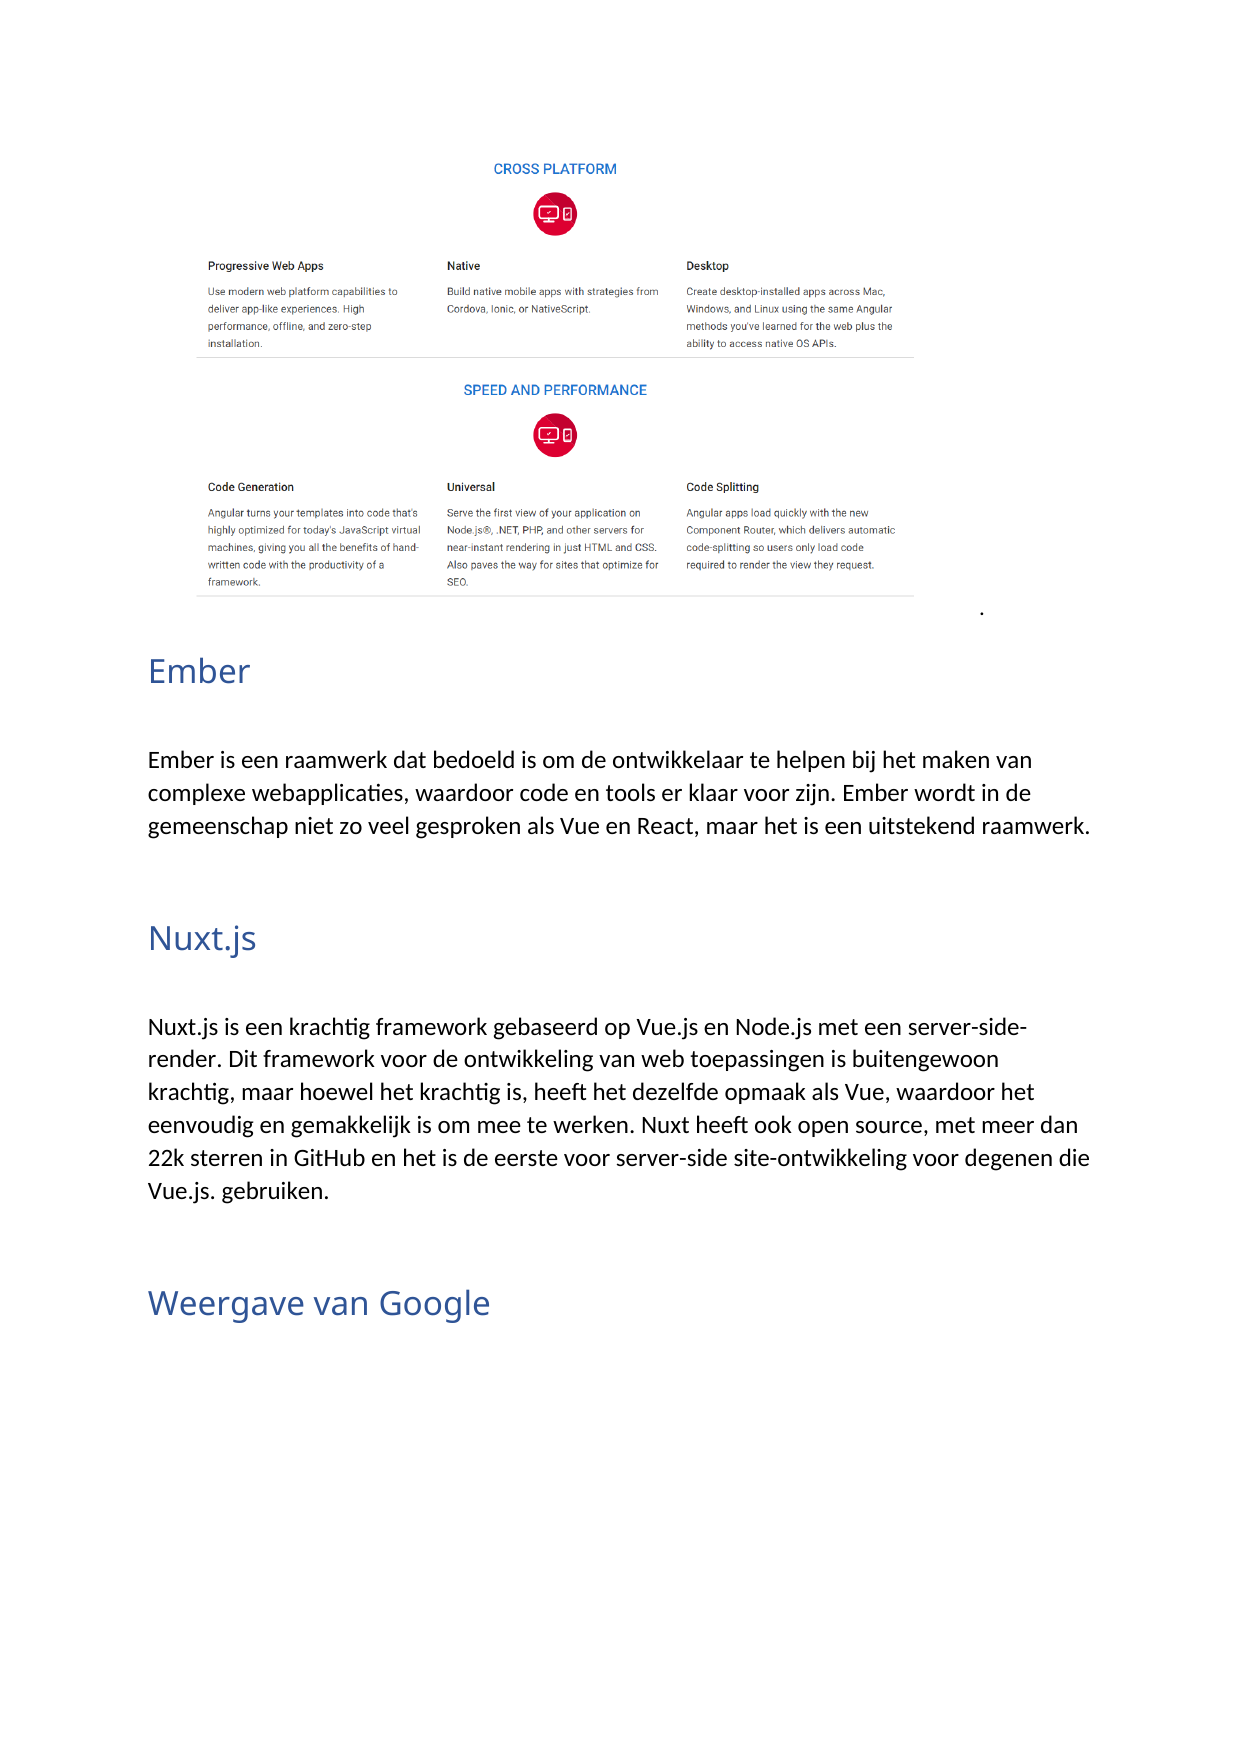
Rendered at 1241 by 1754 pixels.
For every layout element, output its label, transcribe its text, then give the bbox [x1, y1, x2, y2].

subtitle Nuxt.js [148, 915, 1093, 960]
text Nuxt.js is een krachtig framework gebaseerd op Vue.js en Node.js met een server-side-render. Dit framework voor de ontwikkeling van web toepassingen is buitengewoon krachtig, maar hoewel het krachtig is, heeft het dezelfde opmaak als Vue, waardoor het eenvoudig en gemakkelijk is om mee te werken. Nuxt heeft ook open source, met meer dan 22k sterren in GitHub en het is de eerste voor server-side site-ontwikkeling voor degenen die Vue.js. gebruiken. [148, 1011, 1093, 1206]
subtitle Ember [148, 648, 1093, 694]
text Ember is een raamwerk dat bedoeld is om de ontwikkelaar te helpen bij het maken van complexe webapplicaties, waardoor code en tools er klaar voor zijn. Ember wordt in de gemeenschap niet zo veel gesproken als Vue en React, maar het is een uitstekend raamwerk. [148, 744, 1093, 841]
picture [147, 147, 979, 616]
subtitle Weergave van Google [148, 1280, 1093, 1325]
